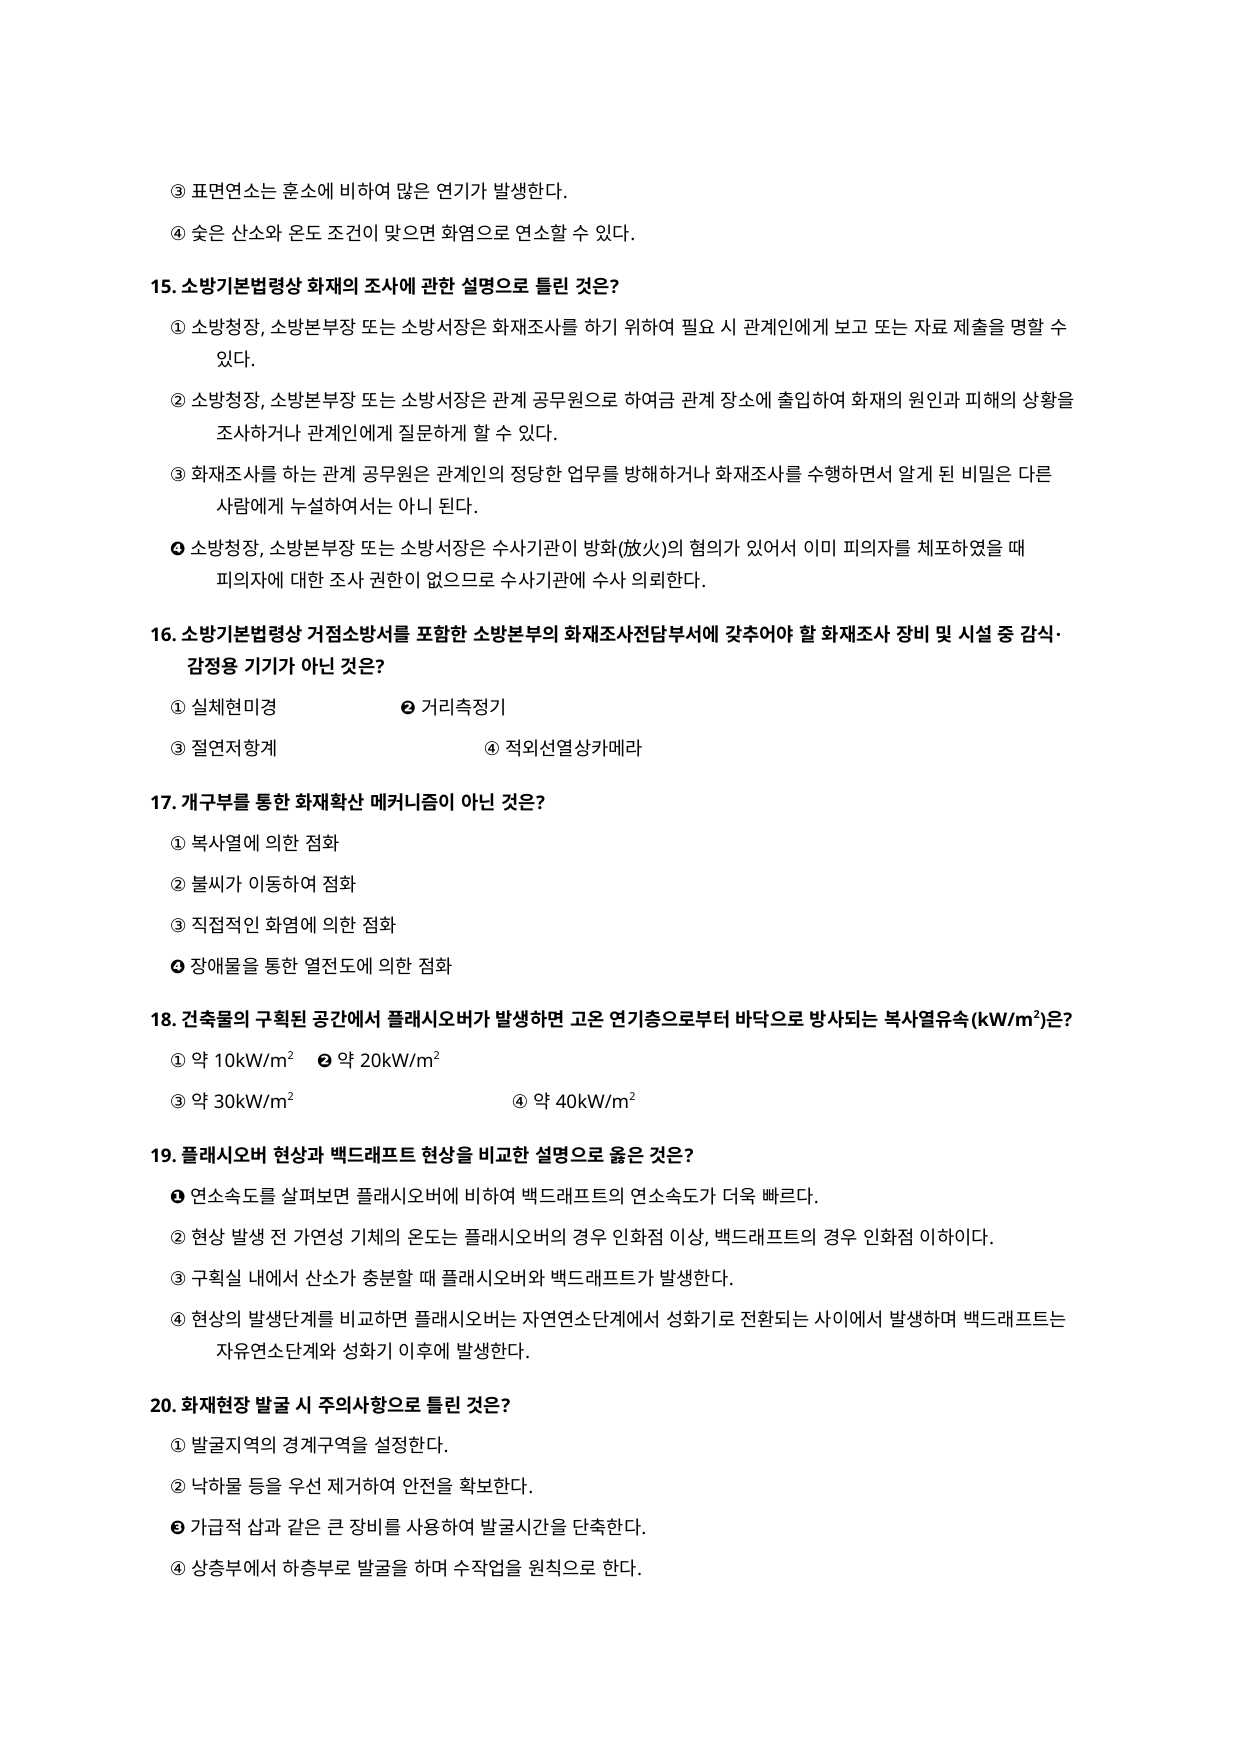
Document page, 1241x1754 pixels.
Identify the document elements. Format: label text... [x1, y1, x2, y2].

text 18. 건축물의 구획된 공간에서 플래시오버가 발생하면 고온 연기층으로부터 바닥으로 방사되는 복사열유속(kW/m2)은? [150, 1005, 1090, 1032]
text ❹ 소방청장, 소방본부장 또는 소방서장은 수사기관이 방화(放火)의 혐의가 있어서 이미 피의자를 체포하였을 때 피의자에 대한 조사 권한이 없으므로 수사기관에 수사 의뢰한다. [150, 533, 1090, 593]
text ③ 구획실 내에서 산소가 충분할 때 플래시오버와 백드래프트가 발생한다. [150, 1263, 1090, 1290]
text 19. 플래시오버 현상과 백드래프트 현상을 비교한 설명으로 옳은 것은? [150, 1140, 1090, 1168]
text 20. 화재현장 발굴 시 주의사항으로 틀린 것은? [150, 1390, 1090, 1417]
text ③ 화재조사를 하는 관계 공무원은 관계인의 정당한 업무를 방해하거나 화재조사를 수행하면서 알게 된 비밀은 다른 사람에게 누설하여서는 아니 된다. [150, 459, 1090, 519]
text ③ 절연저항계 ④ 적외선열상카메라 [150, 734, 1090, 761]
text ④ 상층부에서 하층부로 발굴을 하며 수작업을 원칙으로 한다. [150, 1554, 1090, 1581]
text ❹ 장애물을 통한 열전도에 의한 점화 [150, 951, 1090, 978]
text 15. 소방기본법령상 화재의 조사에 관한 설명으로 틀린 것은? [150, 272, 1090, 299]
text ② 불씨가 이동하여 점화 [150, 869, 1090, 897]
text ② 낙하물 등을 우선 제거하여 안전을 확보한다. [150, 1472, 1090, 1499]
text ② 소방청장, 소방본부장 또는 소방서장은 관계 공무원으로 하여금 관계 장소에 출입하여 화재의 원인과 피해의 상황을 조사하거나 관계인에게 질문하게 할 수 있다. [150, 386, 1090, 446]
text ③ 직접적인 화염에 의한 점화 [150, 910, 1090, 937]
text ④ 현상의 발생단계를 비교하면 플래시오버는 자연연소단계에서 성화기로 전환되는 사이에서 발생하며 백드래프트는 자유연소단계와 성화기 이후에 발생한다. [150, 1304, 1090, 1364]
text ① 약 10kW/m2 ❷ 약 20kW/m2 [150, 1046, 1090, 1073]
text ❶ 연소속도를 살펴보면 플래시오버에 비하여 백드래프트의 연소속도가 더욱 빠르다. [150, 1181, 1090, 1208]
text ③ 표면연소는 훈소에 비하여 많은 연기가 발생한다. [150, 177, 1090, 204]
text ❸ 가급적 삽과 같은 큰 장비를 사용하여 발굴시간을 단축한다. [150, 1513, 1090, 1540]
text ④ 숯은 산소와 온도 조건이 맞으면 화염으로 연소할 수 있다. [150, 218, 1090, 245]
text ① 복사열에 의한 점화 [150, 828, 1090, 856]
text ① 소방청장, 소방본부장 또는 소방서장은 화재조사를 하기 위하여 필요 시 관계인에게 보고 또는 자료 제출을 명할 수 있다. [150, 312, 1090, 372]
text ① 실체현미경 ❷ 거리측정기 [150, 693, 1090, 720]
text 17. 개구부를 통한 화재확산 메커니즘이 아닌 것은? [150, 787, 1090, 815]
text 16. 소방기본법령상 거점소방서를 포함한 소방본부의 화재조사전담부서에 갖추어야 할 화재조사 장비 및 시설 중 감식·감정용 기기가 아닌 것은? [150, 619, 1090, 679]
text ③ 약 30kW/m2 ④ 약 40kW/m2 [150, 1087, 1090, 1114]
text ① 발굴지역의 경계구역을 설정한다. [150, 1431, 1090, 1458]
text ② 현상 발생 전 가연성 기체의 온도는 플래시오버의 경우 인화점 이상, 백드래프트의 경우 인화점 이하이다. [150, 1222, 1090, 1249]
